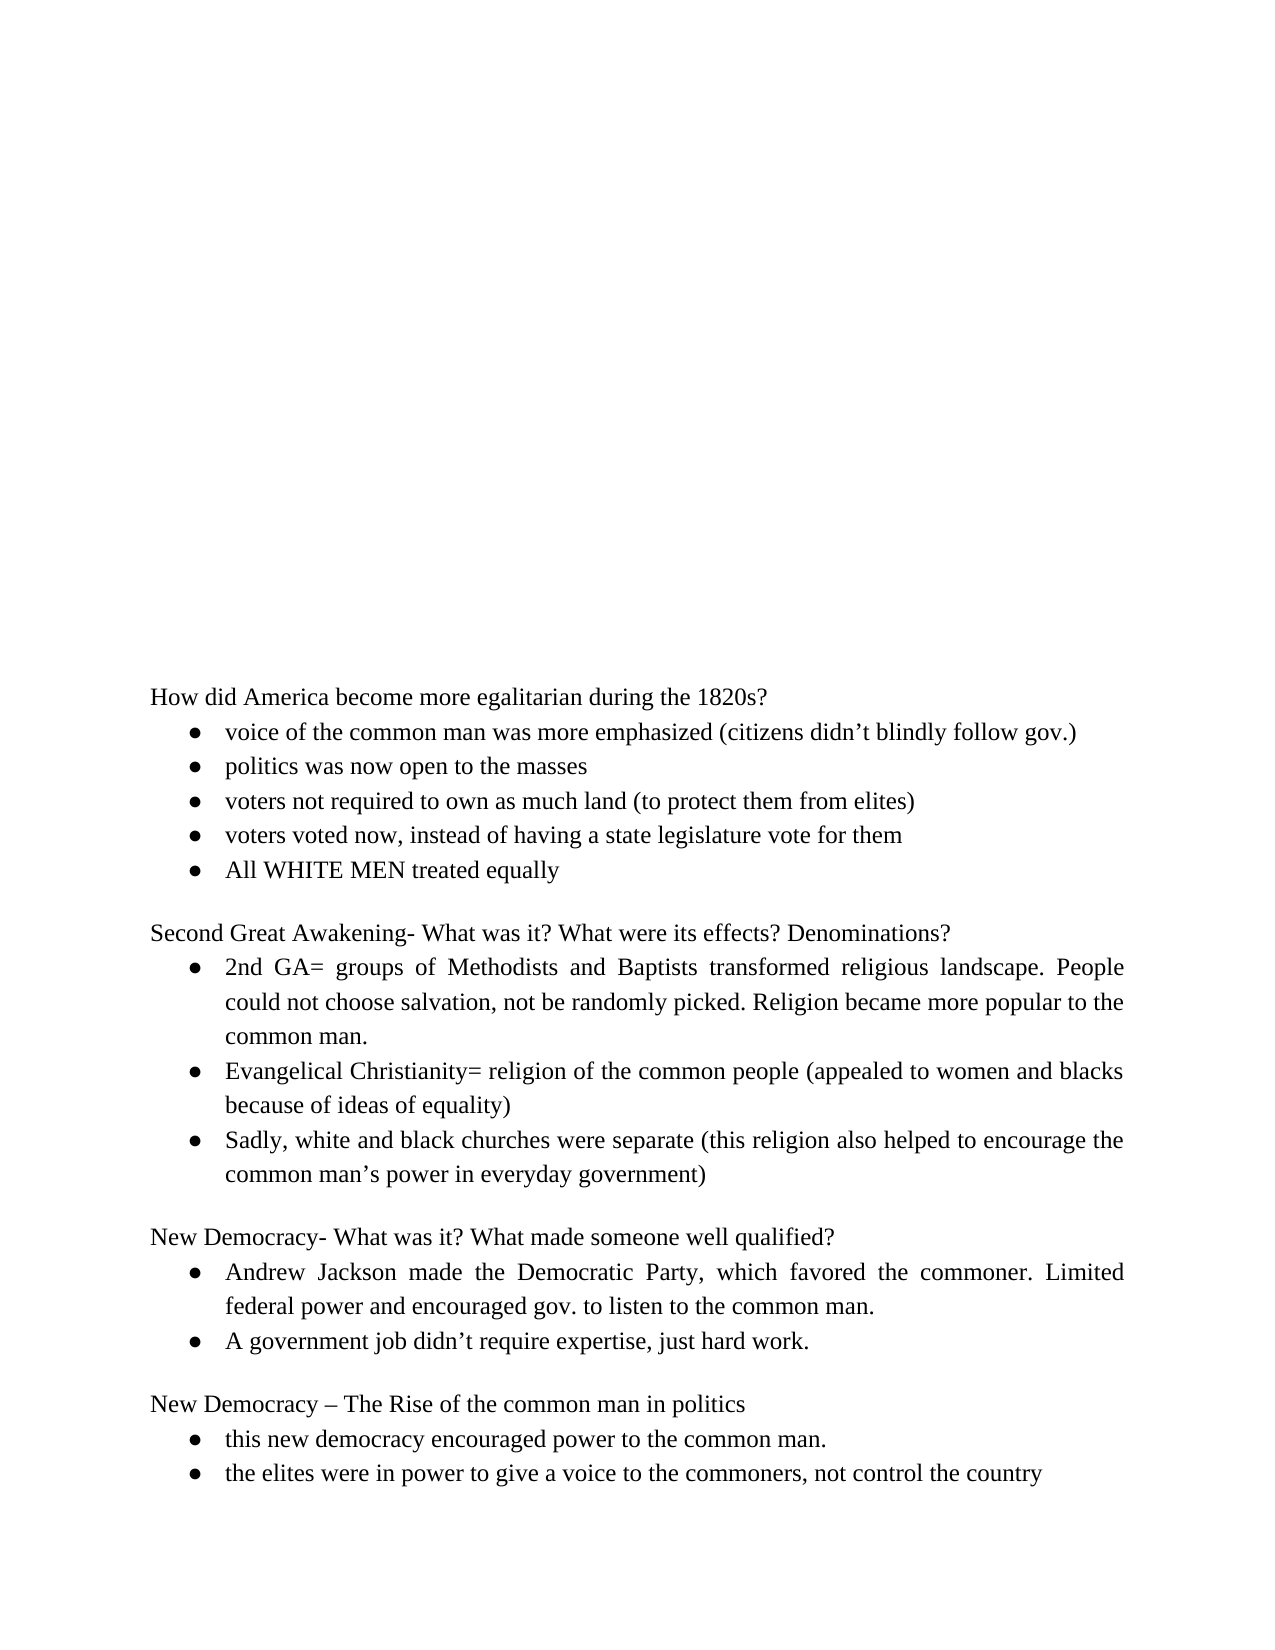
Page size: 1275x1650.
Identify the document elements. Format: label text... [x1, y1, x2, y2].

list voters voted now, instead of having a state legislature vote for them [187, 820, 1125, 849]
list this new democracy encouraged power to the common man. [187, 1424, 1125, 1452]
list the elites were in power to give a voice to the commoners, not control the country [187, 1458, 1125, 1487]
list A government job didn’t require expertise, just hard work. [187, 1326, 1125, 1355]
list voice of the common man was more emphasized (citizens didn’t blindly follow gov.) [187, 717, 1125, 746]
list All WHITE MEN treated equally [187, 855, 1125, 883]
list politics was now open to the masses [187, 751, 1125, 780]
list 2nd GA= groups of Methodists and Baptists transformed religious landscape. People could not choose salvation, not be randomly picked. Religion became more popular to the common man. [187, 952, 1125, 1050]
list Sadly, white and black churches were separate (this religion also helped to encourage the common man’s power in everyday government) [187, 1125, 1125, 1188]
list voters not required to own as much land (to protect them from elites) [187, 786, 1125, 814]
list Andrew Jackson made the Democratic Party, which favored the commoner. Limited federal power and encouraged gov. to listen to the common man. [187, 1257, 1125, 1320]
text New Democracy- What was it? What made someone well qualified? [150, 1222, 1125, 1251]
text Second Great Awakening- What was it? What were its effects? Denominations? [150, 918, 1125, 947]
text How did America become more egalitarian during the 1820s? [150, 682, 1125, 711]
text New Democracy – The Rise of the common man in politics [150, 1389, 1125, 1418]
list Evangelical Christianity= religion of the common people (appealed to women and blacks because of ideas of equality) [187, 1056, 1125, 1119]
